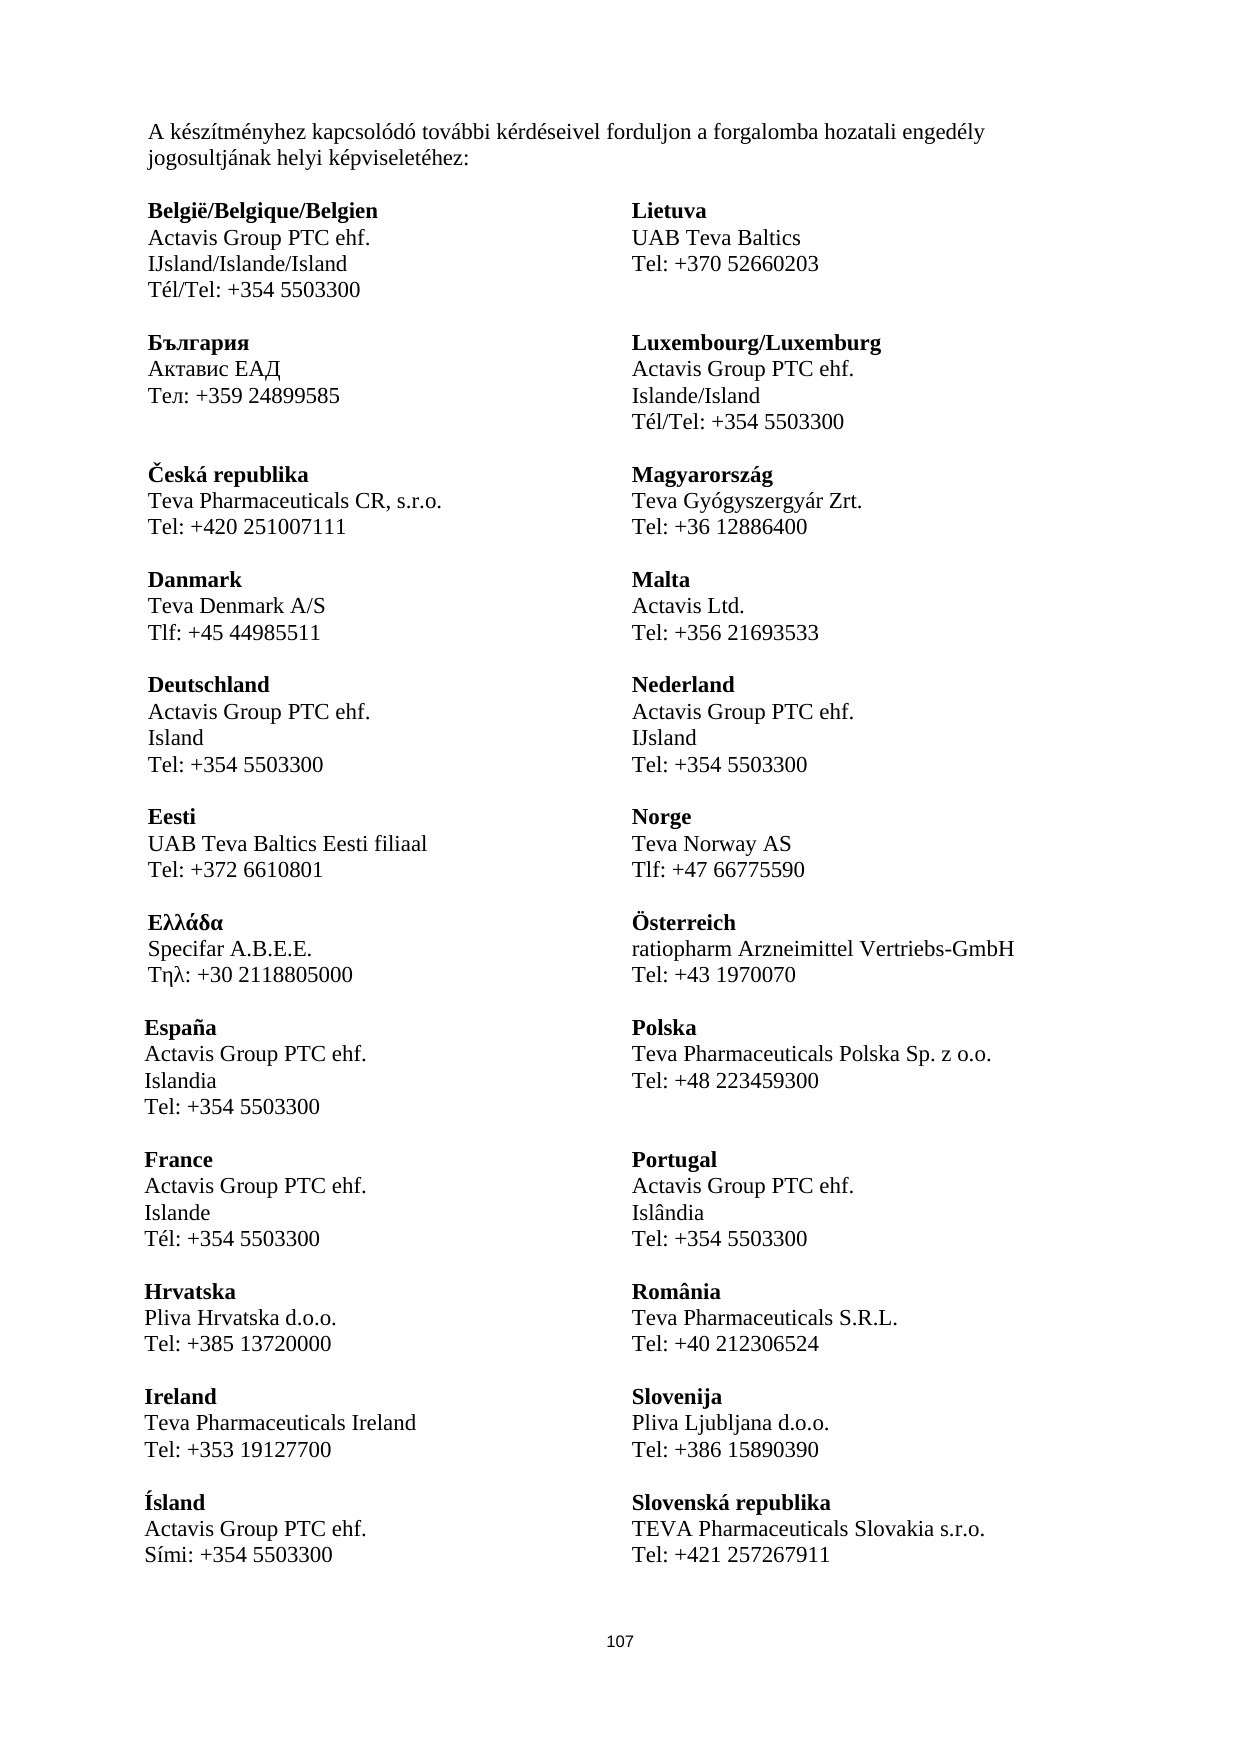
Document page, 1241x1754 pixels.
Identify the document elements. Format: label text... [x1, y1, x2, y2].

text A készítményhez kapcsolódó további kérdéseivel forduljon a forgalomba hozatali engedély jogosultjának helyi képviseletéhez: [148, 118, 1092, 171]
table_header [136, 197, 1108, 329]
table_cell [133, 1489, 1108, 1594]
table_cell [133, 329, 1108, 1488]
